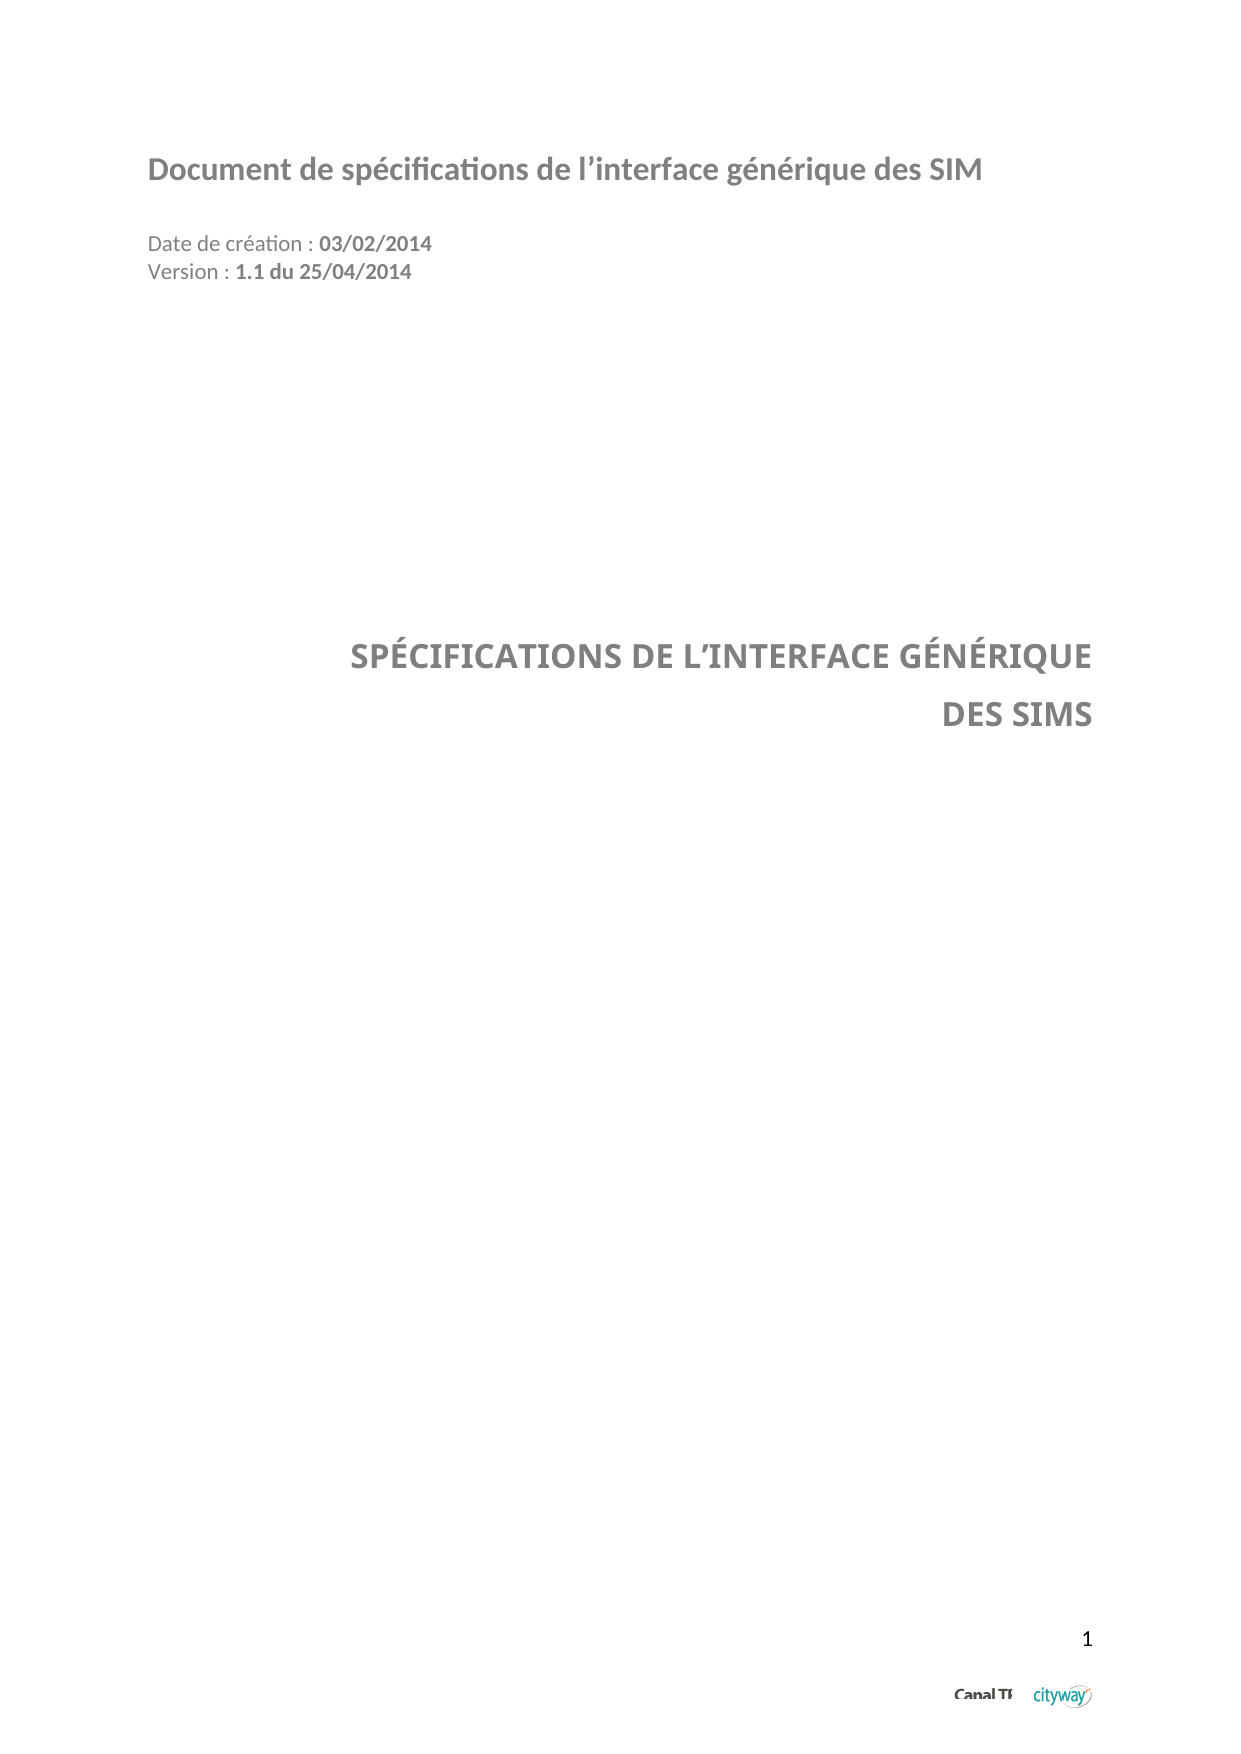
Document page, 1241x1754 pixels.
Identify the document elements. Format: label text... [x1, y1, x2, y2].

text SpÉcifications de l’interface générique [29, 633, 1093, 679]
text Document de spécifications de l’interface générique des SIM [148, 148, 1093, 188]
picture [1028, 1677, 1095, 1711]
text Version : 1.1 du 25/04/2014 [148, 257, 1093, 285]
picture [953, 1686, 1013, 1699]
text Date de création : 03/02/2014 [148, 229, 1093, 257]
text des SIMS [29, 691, 1093, 737]
